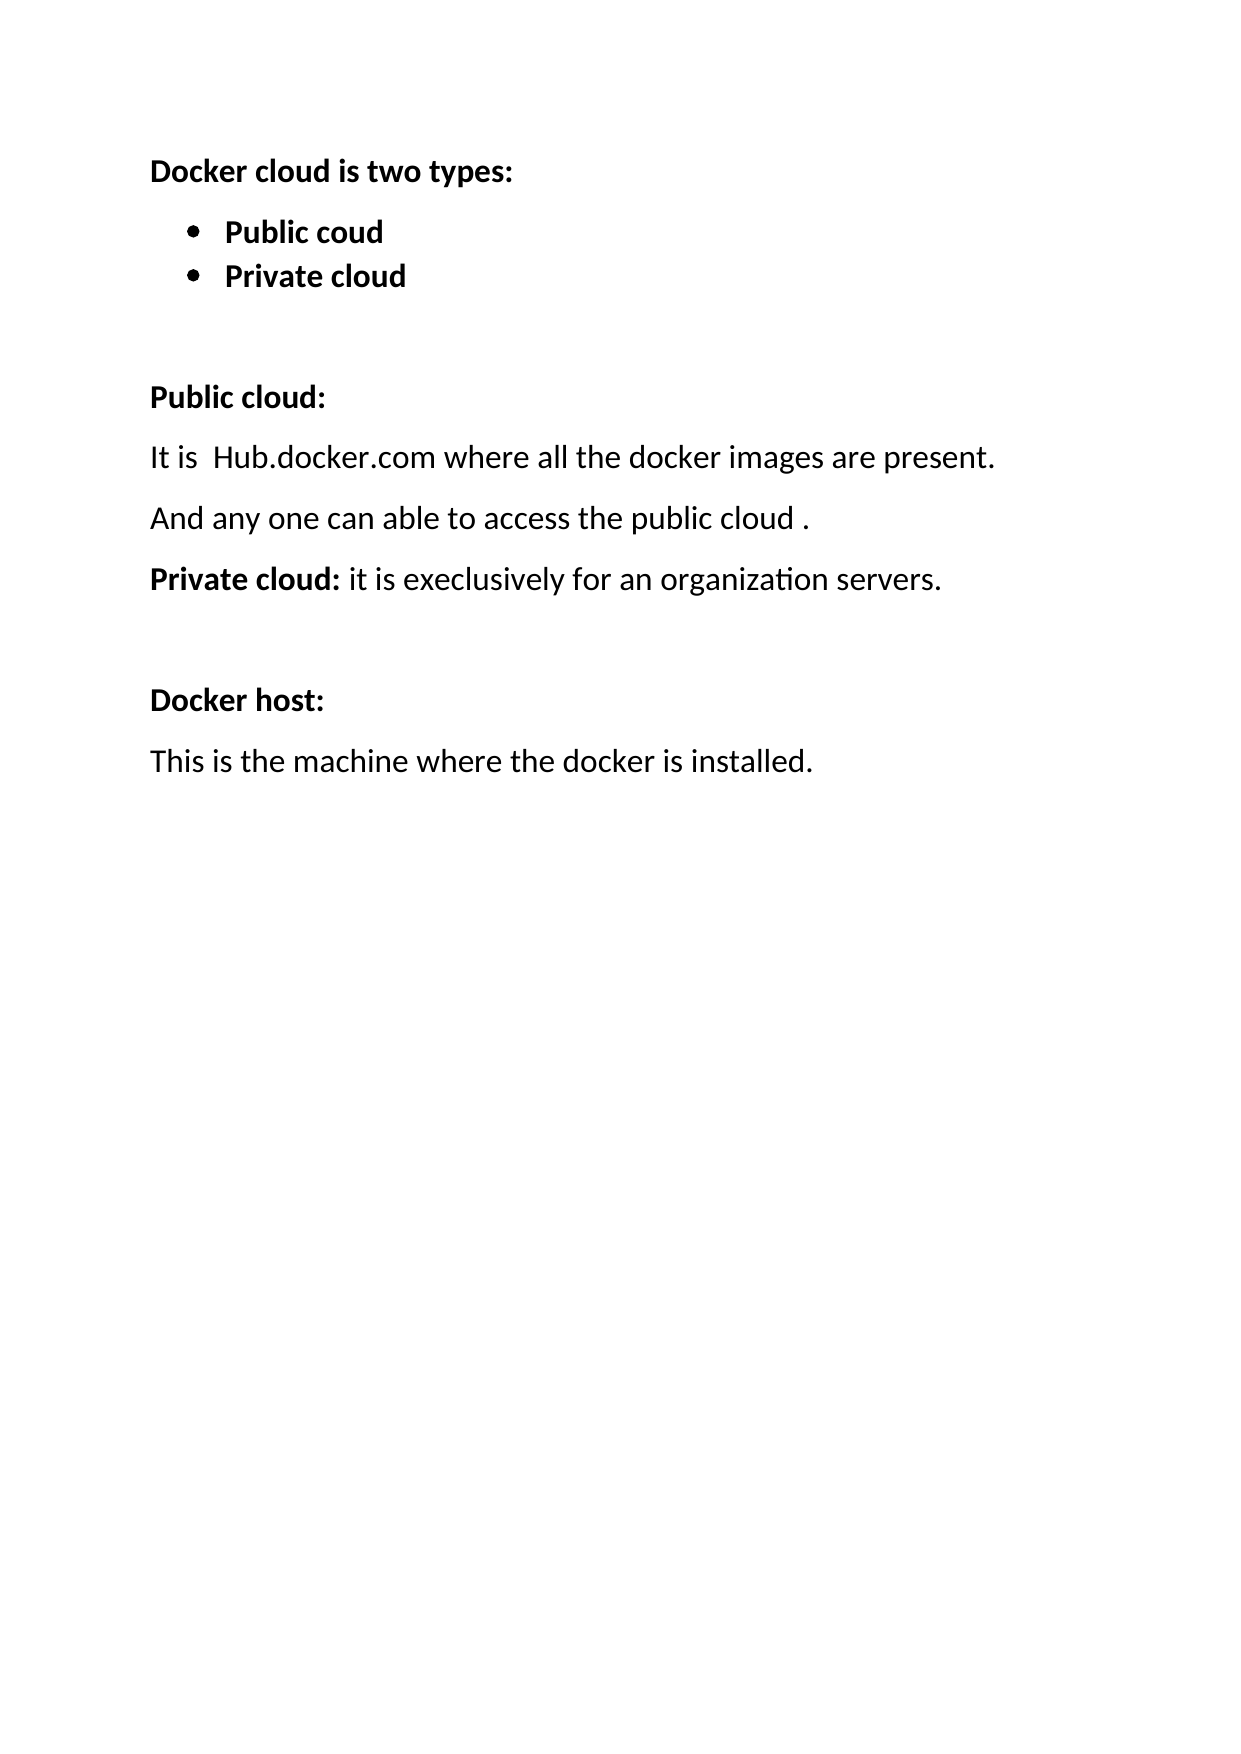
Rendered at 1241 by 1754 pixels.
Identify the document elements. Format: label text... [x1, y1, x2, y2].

list Public coud [187, 211, 1090, 251]
text Docker cloud is two types: [150, 150, 1090, 191]
text Public cloud: [150, 376, 1090, 417]
text Private cloud: it is execlusively for an organization servers. [150, 558, 1090, 598]
text This is the machine where the docker is installed. [150, 739, 1090, 780]
list Private cloud [187, 254, 1090, 295]
text It is Hub.docker.com where all the docker images are present. [150, 436, 1090, 477]
text Docker host: [150, 679, 1090, 720]
text And any one can able to access the public cloud . [150, 497, 1090, 538]
